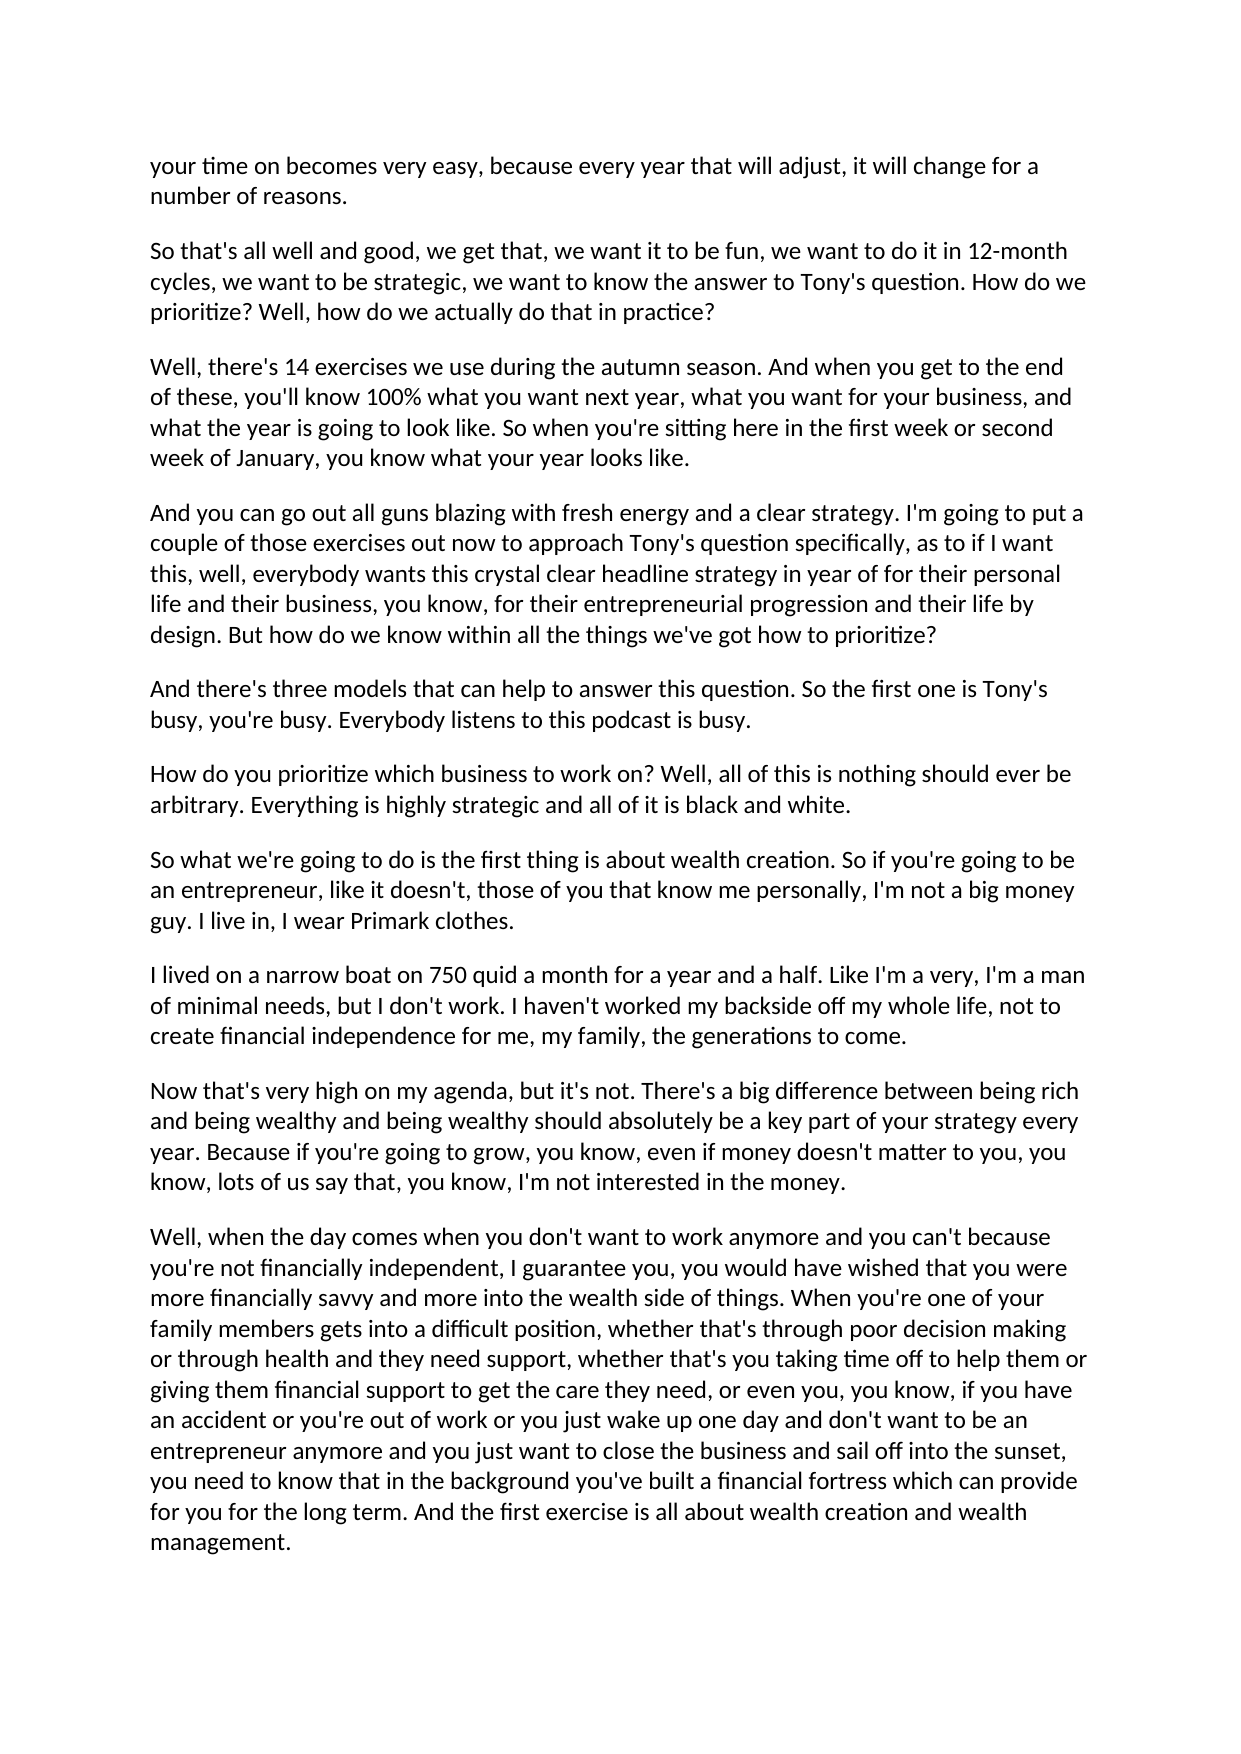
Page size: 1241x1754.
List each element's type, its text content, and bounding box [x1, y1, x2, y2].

text And you can go out all guns blazing with fresh energy and a clear strategy. I'm going to put a couple of those exercises out now to approach Tony's question specifically, as to if I want this, well, everybody wants this crystal clear headline strategy in year of for their personal life and their business, you know, for their entrepreneurial progression and their life by design. But how do we know within all the things we've got how to prioritize? [150, 497, 1090, 649]
text Now that's very high on my agenda, but it's not. There's a big difference between being rich and being wealthy and being wealthy should absolutely be a key part of your strategy every year. Because if you're going to grow, you know, even if money doesn't matter to you, you know, lots of us say that, you know, I'm not interested in the money. [150, 1075, 1090, 1197]
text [150, 150, 1090, 211]
text So what we're going to do is the first thing is about wealth creation. So if you're going to be an entrepreneur, like it doesn't, those of you that know me personally, I'm not a big money guy. I live in, I wear Primark clothes. [150, 844, 1090, 935]
text I lived on a narrow boat on 750 quid a month for a year and a half. Like I'm a very, I'm a man of minimal needs, but I don't work. I haven't worked my backside off my whole life, not to create financial independence for me, my family, the generations to come. [150, 959, 1090, 1051]
text Well, there's 14 exercises we use during the autumn season. And when you get to the end of these, you'll know 100% what you want next year, what you want for your business, and what the year is going to look like. So when you're sitting here in the first week or second week of January, you know what your year looks like. [150, 351, 1090, 473]
text Well, when the day comes when you don't want to work anymore and you can't because you're not financially independent, I guarantee you, you would have wished that you were more financially savvy and more into the wealth side of things. When you're one of your family members gets into a difficult position, whether that's through poor decision making or through health and they need support, whether that's you taking time off to help them or giving them financial support to get the care they need, or even you, you know, if you have an accident or you're out of work or you just wake up one day and don't want to be an entrepreneur anymore and you just want to close the business and sail off into the sunset, you need to know that in the background you've built a financial fortress which can provide for you for the long term. And the first exercise is all about wealth creation and wealth management. [150, 1221, 1090, 1557]
text So that's all well and good, we get that, we want it to be fun, we want to do it in 12-month cycles, we want to be strategic, we want to know the answer to Tony's question. How do we prioritize? Well, how do we actually do that in practice? [150, 235, 1090, 327]
text How do you prioritize which business to work on? Well, all of this is nothing should ever be arbitrary. Everything is highly strategic and all of it is black and white. [150, 759, 1090, 820]
text And there's three models that can help to answer this question. So the first one is Tony's busy, you're busy. Everybody listens to this podcast is busy. [150, 673, 1090, 734]
